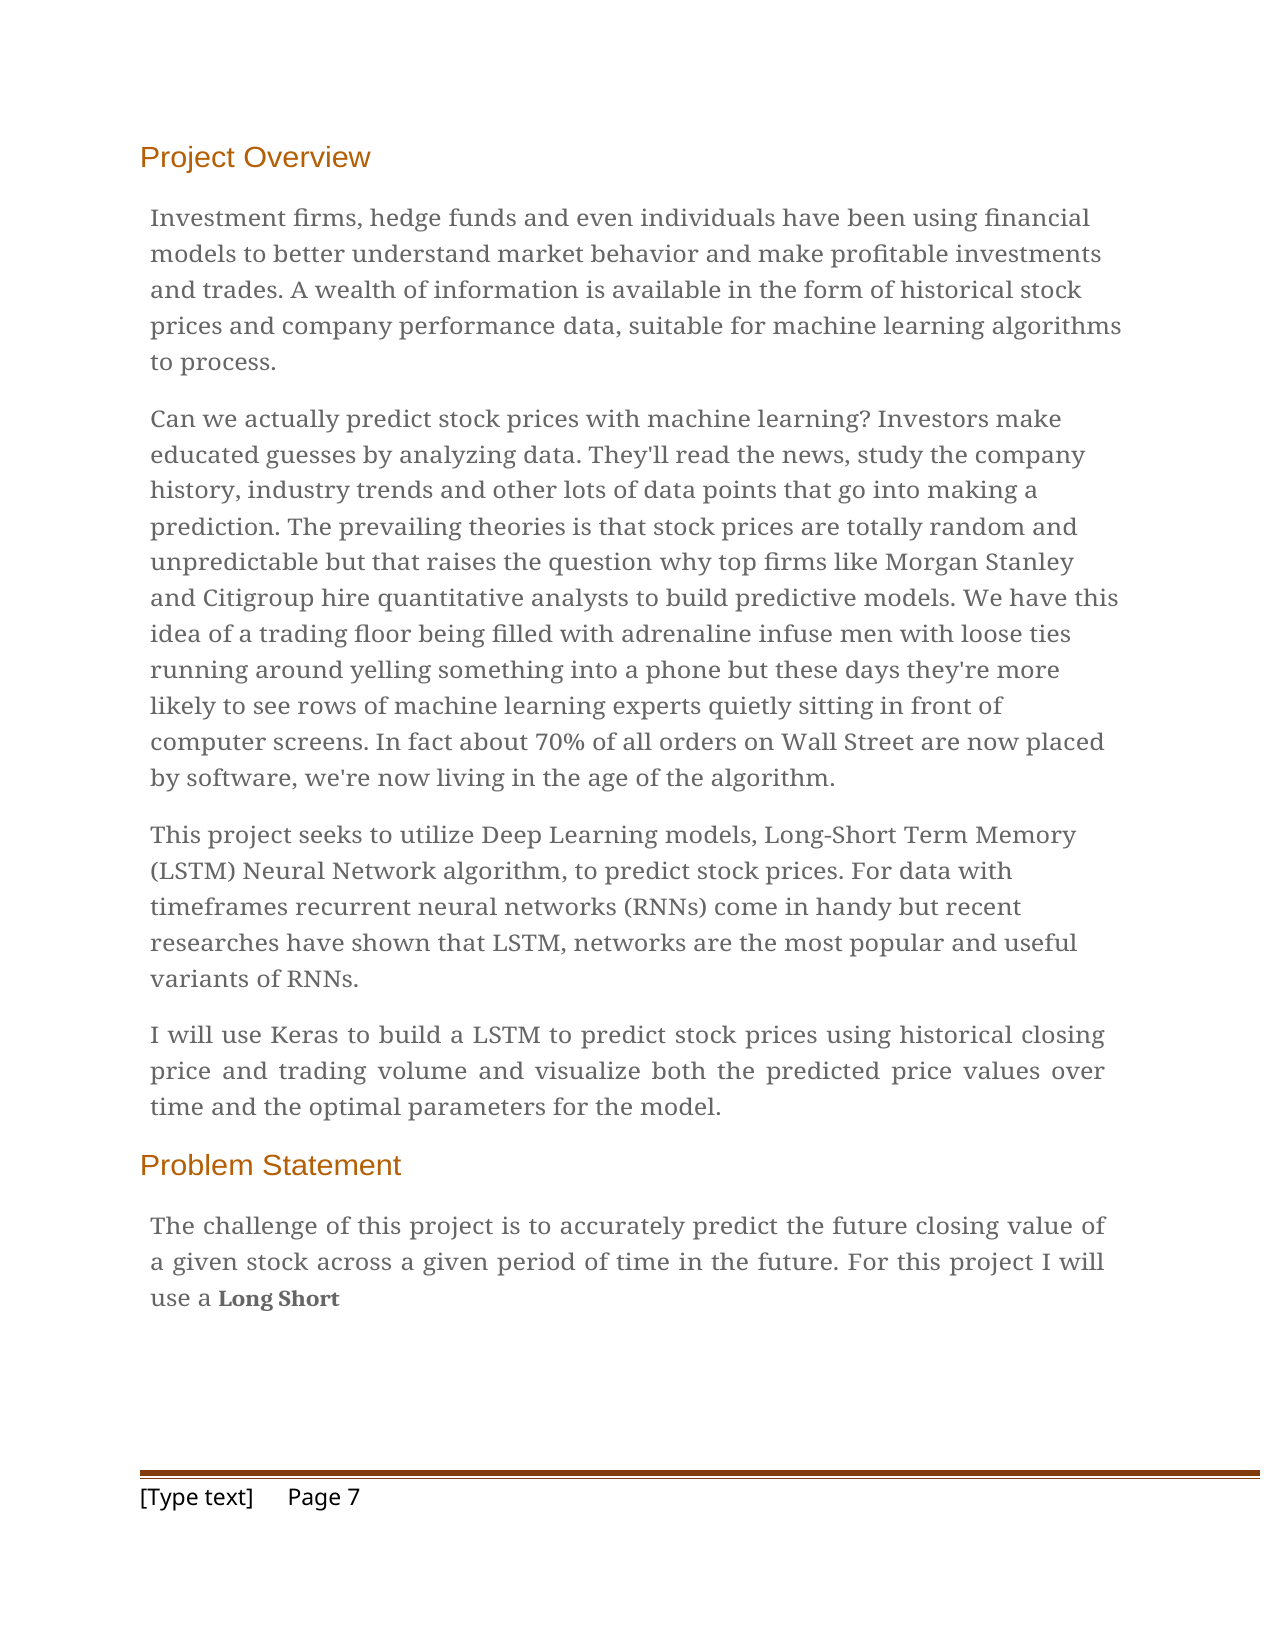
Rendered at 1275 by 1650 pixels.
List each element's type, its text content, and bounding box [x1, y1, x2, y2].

text Investment firms, hedge funds and even individuals have been using financial models to better understand market behavior and make profitable investments and trades. A wealth of information is available in the form of historical stock prices and company performance data, suitable for machine learning algorithms to process. [150, 202, 1126, 377]
text Can we actually predict stock prices with machine learning? Investors make educated guesses by analyzing data. They'll read the news, study the company history, industry trends and other lots of data points that go into making a prediction. The prevailing theories is that stock prices are totally random and unpredictable but that raises the question why top firms like Morgan Stanley and Citigroup hire quantitative analysts to build predictive models. We have this idea of a trading floor being filled with adrenaline infuse men with loose ties running around yelling something into a phone but these days they're more likely to see rows of machine learning experts quietly sitting in front of computer screens. In fact about 70% of all orders on Wall Street are now placed by software, we're now living in the age of the algorithm. [150, 403, 1126, 793]
text I will use Keras to build a LSTM to predict stock prices using historical closing price and trading volume and visualize both the predicted price values over time and the optimal parameters for the model. [150, 1019, 1105, 1122]
subtitle Problem Statement [139, 1147, 1260, 1181]
text The challenge of this project is to accurately predict the future closing value of a given stock across a given period of time in the future. For this project I will use a Long Short [150, 1210, 1105, 1313]
subtitle Project Overview [139, 139, 1260, 173]
text This project seeks to utilize Deep Learning models, Long-Short Term Memory (LSTM) Neural Network algorithm, to predict stock prices. For data with timeframes recurrent neural networks (RNNs) come in handy but recent researches have shown that LSTM, networks are the most popular and useful variants of RNNs. [150, 819, 1126, 994]
